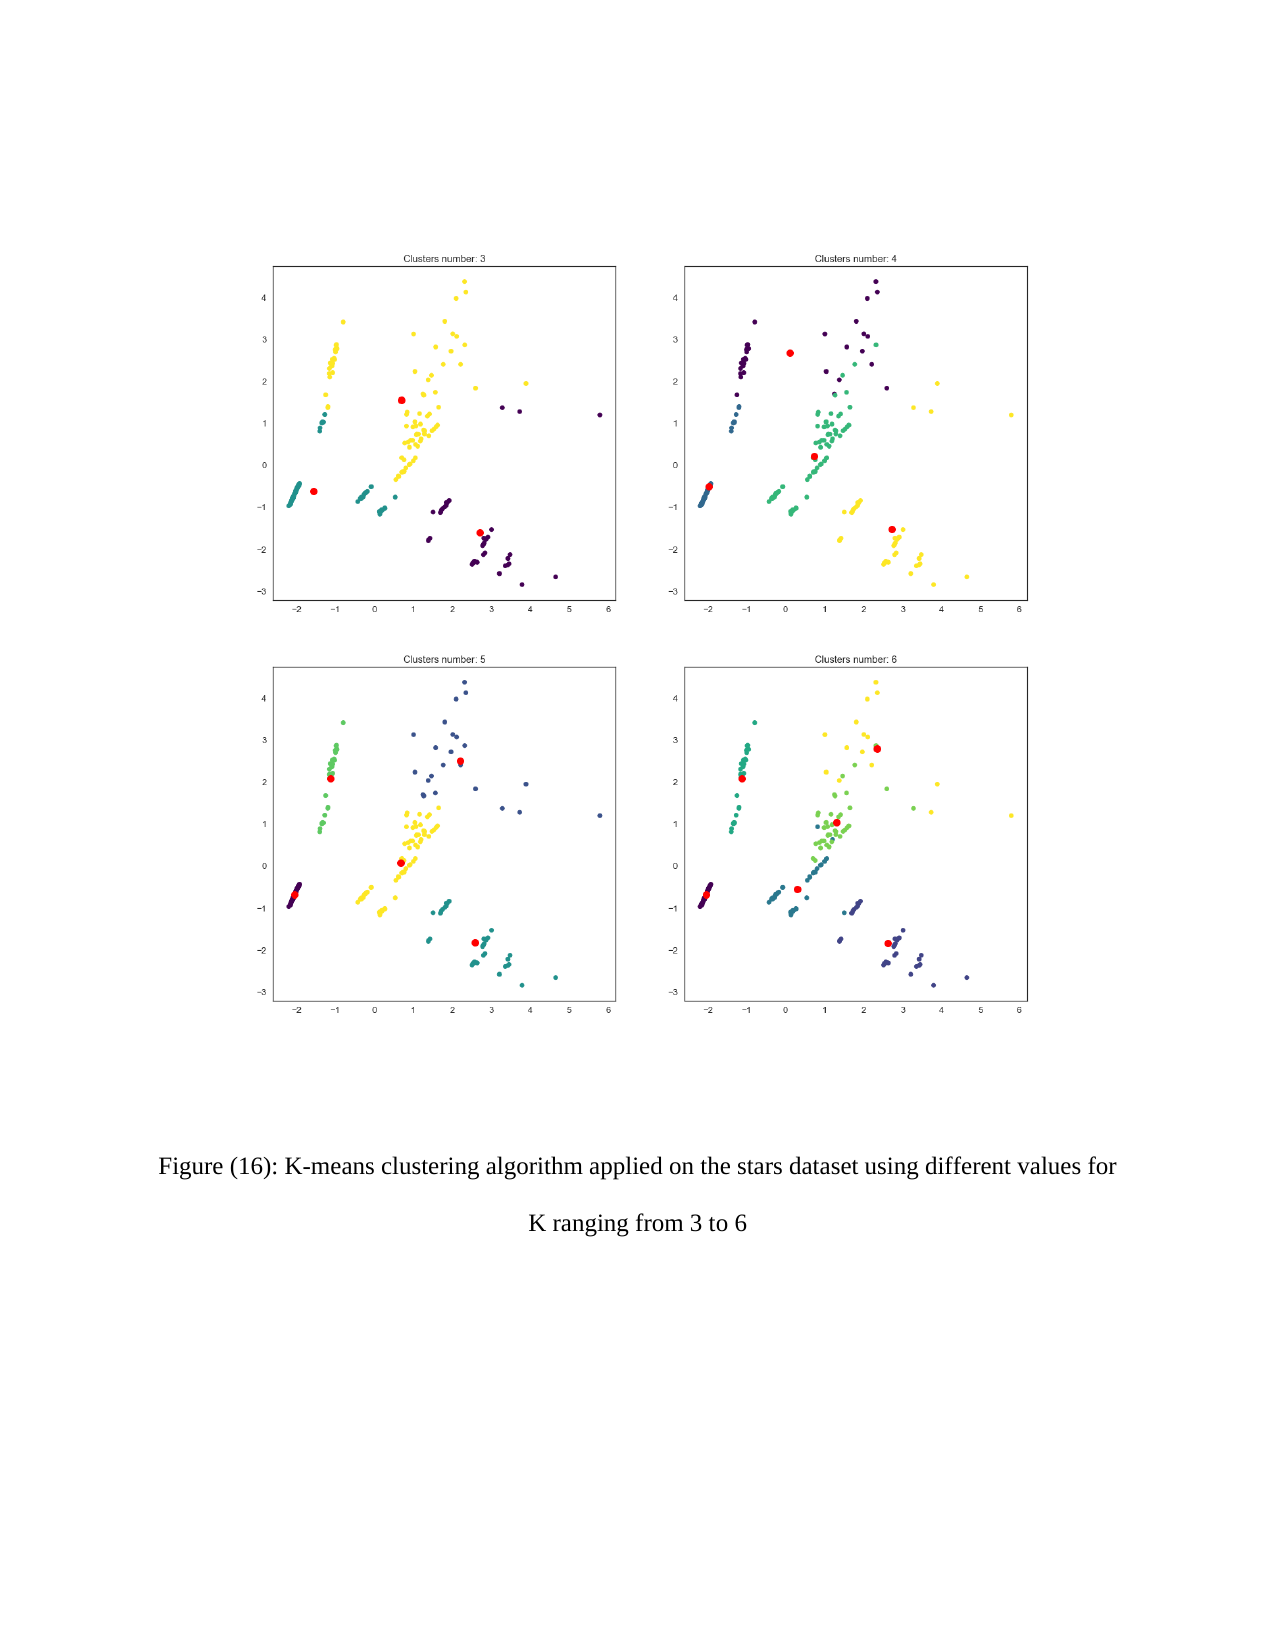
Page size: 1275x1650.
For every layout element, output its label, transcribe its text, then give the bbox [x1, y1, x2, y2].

picture [151, 150, 1124, 1122]
